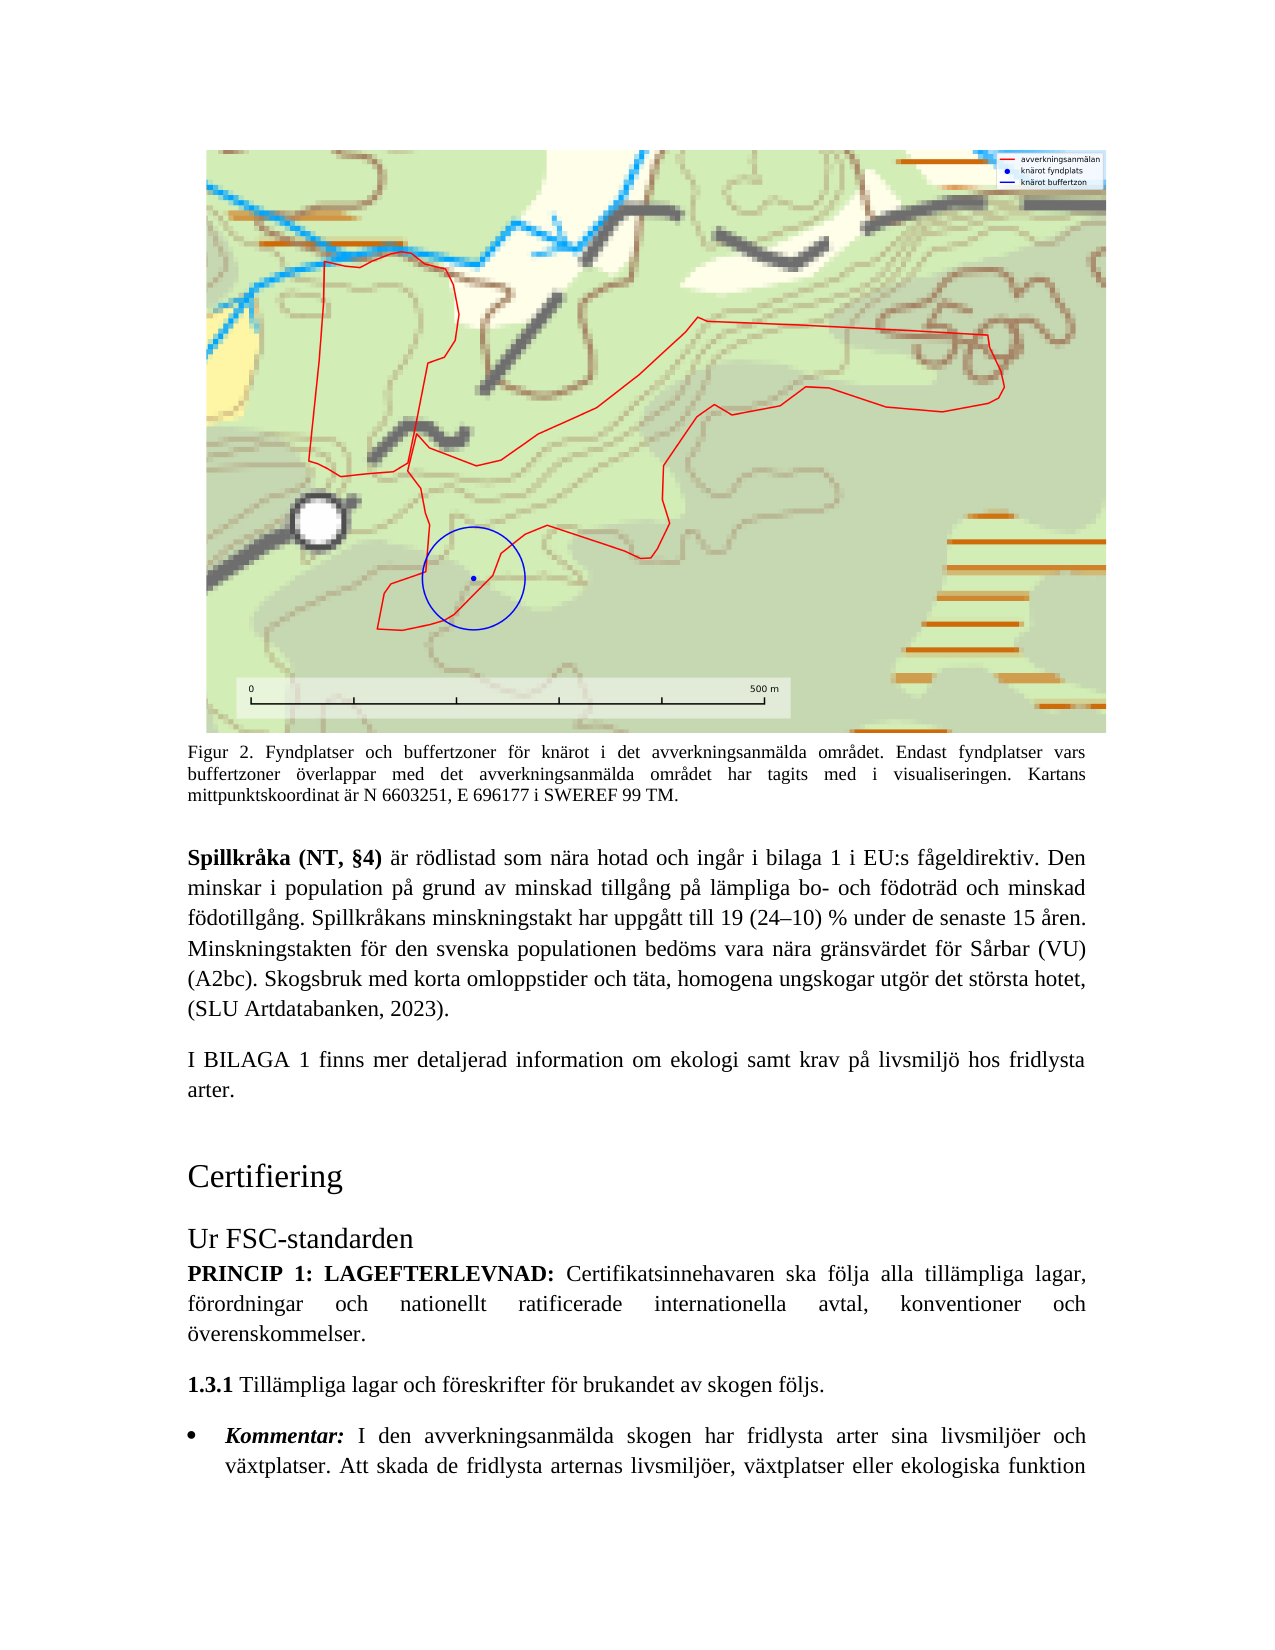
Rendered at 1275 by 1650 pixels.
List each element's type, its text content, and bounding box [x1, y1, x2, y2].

text PRINCIP 1: LAGEFTERLEVNAD: Certifikatsinnehavaren ska följa alla tillämpliga lagar, förordningar och nationellt ratificerade internationella avtal, konventioner och överenskommelser. [187, 1260, 1087, 1347]
picture [206, 150, 1107, 733]
text Spillkråka (NT, §4) är rödlistad som nära hotad och ingår i bilaga 1 i EU:s fågeldirektiv. Den minskar i population på grund av minskad tillgång på lämpliga bo- och födoträd och minskad födotillgång. Spillkråkans minskningstakt har uppgått till 19 (24–10) % under de senaste 15 åren. Minskningstakten för den svenska populationen bedöms vara nära gränsvärdet för Sårbar (VU) (A2bc). Skogsbruk med korta omloppstider och täta, homogena ungskogar utgör det största hotet, (SLU Artdatabanken, 2023). [187, 844, 1087, 1021]
text I BILAGA 1 finns mer detaljerad information om ekologi samt krav på livsmiljö hos fridlysta arter. [187, 1046, 1087, 1103]
subtitle Ur FSC-standarden [187, 1221, 1087, 1255]
subtitle Certifiering [187, 1156, 1087, 1195]
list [187, 1422, 1087, 1479]
text Figur 2. Fyndplatser och buffertzoner för knärot i det avverkningsanmälda området. Endast fyndplatser vars buffertzoner överlappar med det avverkningsanmälda området har tagits med i visualiseringen. Kartans mittpunktskoordinat är N 6603251, E 696177 i SWEREF 99 TM. [187, 741, 1087, 806]
text 1.3.1 Tillämpliga lagar och föreskrifter för brukandet av skogen följs. [187, 1371, 1087, 1398]
